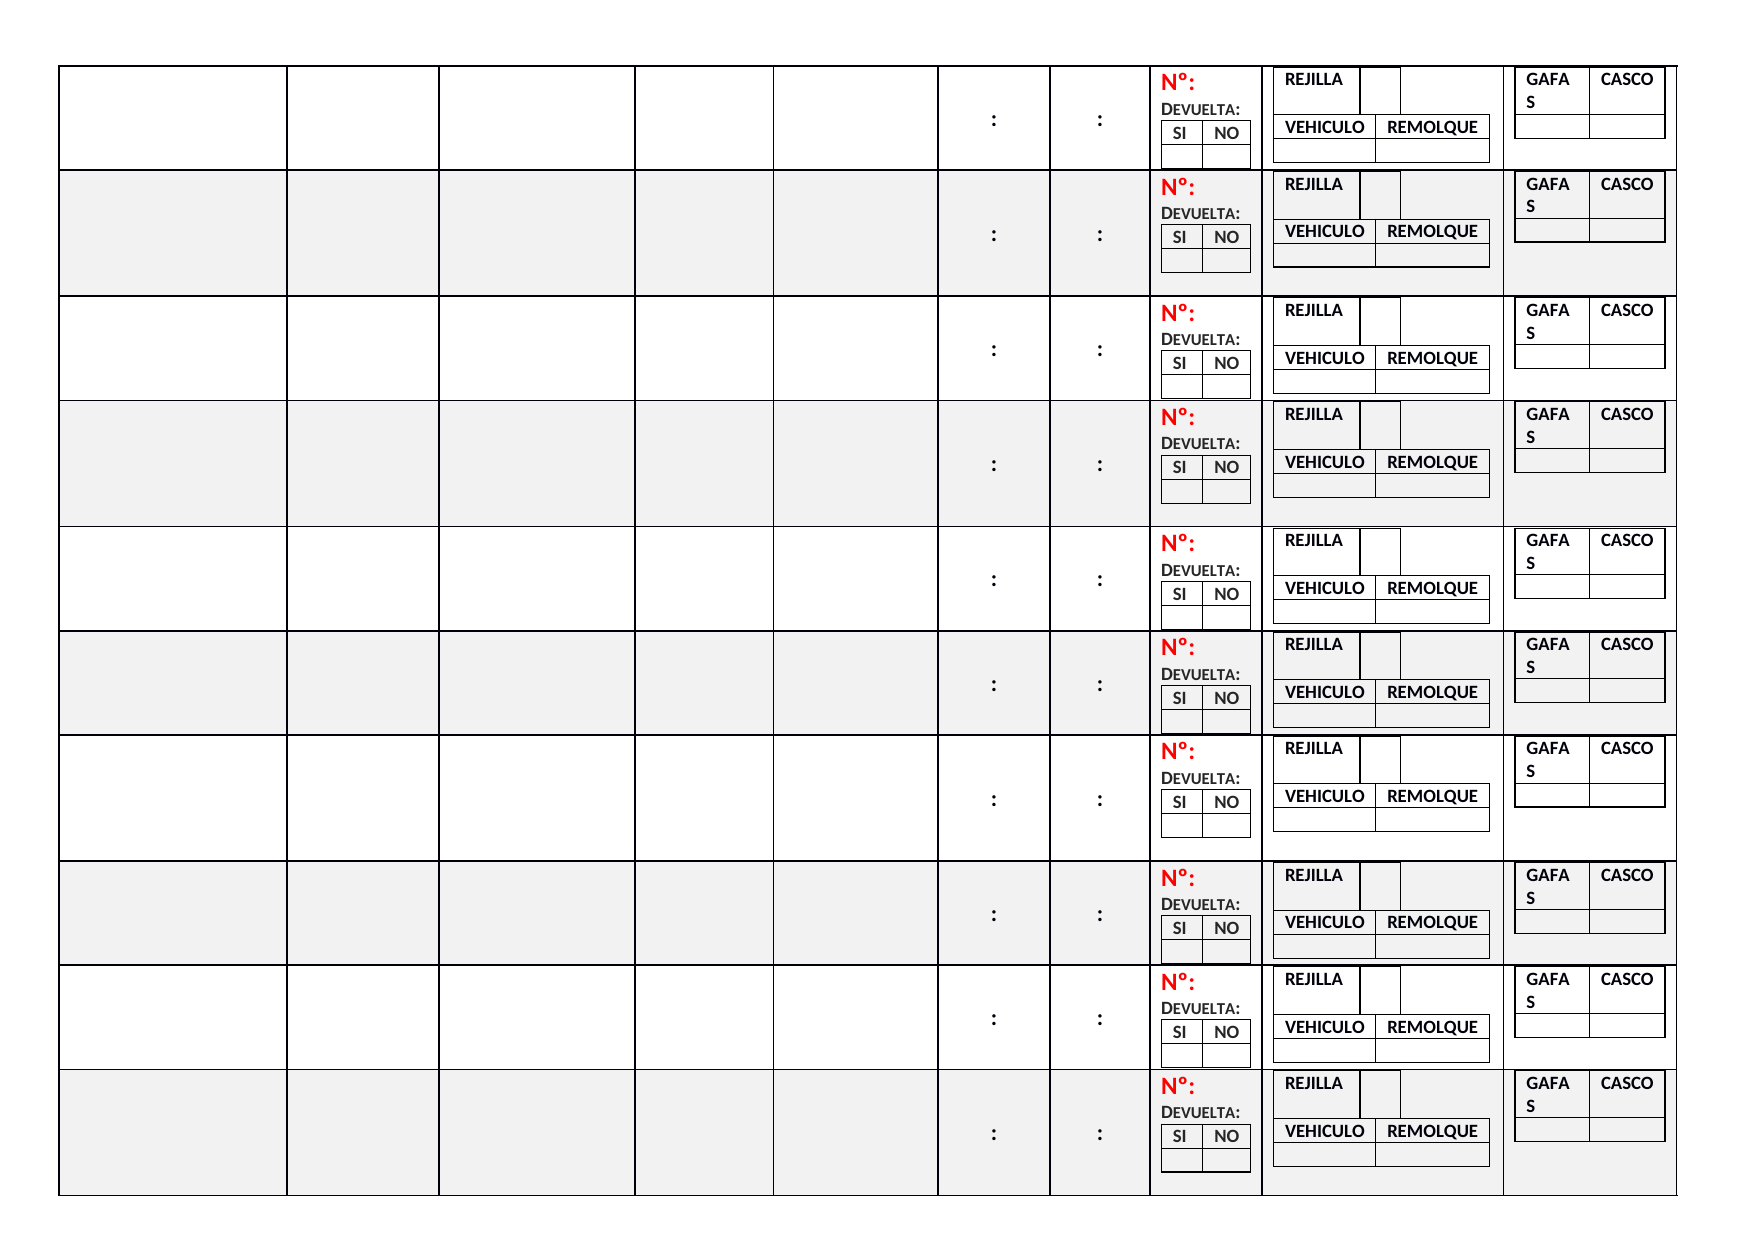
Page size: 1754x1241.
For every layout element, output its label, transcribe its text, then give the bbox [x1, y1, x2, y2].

table_cell [60, 297, 286, 399]
table_cell [774, 736, 937, 860]
table_cell [60, 401, 286, 526]
table_cell : [939, 966, 1049, 1068]
table_cell [774, 632, 937, 734]
table_cell [60, 67, 286, 169]
table_cell Nº: DEVUELTA: [1151, 527, 1261, 630]
table_cell : [1051, 862, 1149, 964]
table_cell [1504, 736, 1676, 860]
table_cell Nº: DEVUELTA: [1151, 736, 1261, 860]
table_cell [1263, 736, 1503, 860]
table_cell [774, 297, 937, 399]
table_cell : [939, 527, 1049, 630]
table_cell [1504, 966, 1676, 1068]
table_cell : [939, 862, 1049, 964]
table_cell [636, 171, 773, 295]
table_cell [774, 401, 937, 526]
table_cell [636, 67, 773, 169]
table_cell [440, 736, 634, 860]
table_cell [60, 1070, 286, 1195]
table_cell [636, 401, 773, 526]
table_cell Nº: DEVUELTA: [1151, 401, 1261, 526]
table_cell [1263, 1070, 1503, 1195]
table_cell [288, 966, 438, 1068]
table_cell [1263, 632, 1503, 734]
table_cell Nº: DEVUELTA: [1151, 966, 1261, 1068]
table_cell [440, 171, 634, 295]
table_cell [288, 632, 438, 734]
table_cell [60, 527, 286, 630]
table_cell [636, 1070, 773, 1195]
table_cell [1504, 171, 1676, 295]
table_cell : [1051, 632, 1149, 734]
table_cell [60, 736, 286, 860]
table_cell [1263, 67, 1503, 169]
table_cell [288, 401, 438, 526]
table_cell [774, 1070, 937, 1195]
table_cell [288, 736, 438, 860]
table_cell [636, 632, 773, 734]
table_cell Nº: DEVUELTA: [1151, 1070, 1261, 1195]
table_cell [440, 632, 634, 734]
table_cell [636, 736, 773, 860]
table_cell [1263, 527, 1503, 630]
table_cell [1504, 1070, 1676, 1195]
table_cell [440, 67, 634, 169]
table_cell [288, 1070, 438, 1195]
table_cell [60, 862, 286, 964]
table_cell [288, 171, 438, 295]
table_cell [440, 966, 634, 1068]
table_cell [774, 67, 937, 169]
table_cell [1263, 966, 1503, 1068]
table_cell [1263, 401, 1503, 526]
table_cell [60, 632, 286, 734]
table_cell [440, 862, 634, 964]
table_cell [288, 862, 438, 964]
table_cell : [1051, 171, 1149, 295]
table_cell [60, 966, 286, 1068]
table_cell [774, 966, 937, 1068]
table_cell [636, 297, 773, 399]
table_cell : [1051, 966, 1149, 1068]
table_cell : [1051, 297, 1149, 399]
table_cell [1504, 297, 1676, 399]
table_cell [1504, 67, 1676, 169]
table_cell [288, 297, 438, 399]
table_cell : [939, 632, 1049, 734]
table_cell : [1051, 1070, 1149, 1195]
table_cell [1504, 862, 1676, 964]
table_cell [60, 171, 286, 295]
table_cell [440, 401, 634, 526]
table_cell : [939, 67, 1049, 169]
table_cell [288, 527, 438, 630]
table_cell : [939, 736, 1049, 860]
table_cell [1263, 862, 1503, 964]
table_cell : [939, 1070, 1049, 1195]
table_cell : [939, 171, 1049, 295]
table_cell [440, 297, 634, 399]
table_cell Nº: DEVUELTA: [1151, 632, 1261, 734]
table_cell [1504, 527, 1676, 630]
table_cell [1504, 632, 1676, 734]
table_cell Nº: DEVUELTA: [1151, 171, 1261, 295]
table_cell : [1051, 401, 1149, 526]
table_cell : [939, 401, 1049, 526]
table_cell [636, 966, 773, 1068]
table_cell Nº: DEVUELTA: [1151, 297, 1261, 399]
table_cell : [1051, 67, 1149, 169]
table_cell [636, 527, 773, 630]
table_cell [636, 862, 773, 964]
table_cell [288, 67, 438, 169]
table_cell [774, 862, 937, 964]
table_cell [1504, 401, 1676, 526]
table_cell [440, 527, 634, 630]
table_cell [1263, 171, 1503, 295]
table_cell Nº: DEVUELTA: [1151, 862, 1261, 964]
table_cell Nº: DEVUELTA: [1151, 67, 1261, 169]
table_cell [440, 1070, 634, 1195]
table_cell : [939, 297, 1049, 399]
table_cell : [1051, 527, 1149, 630]
table_cell [774, 171, 937, 295]
table_cell [774, 527, 937, 630]
table_cell : [1051, 736, 1149, 860]
table_cell [1263, 297, 1503, 399]
